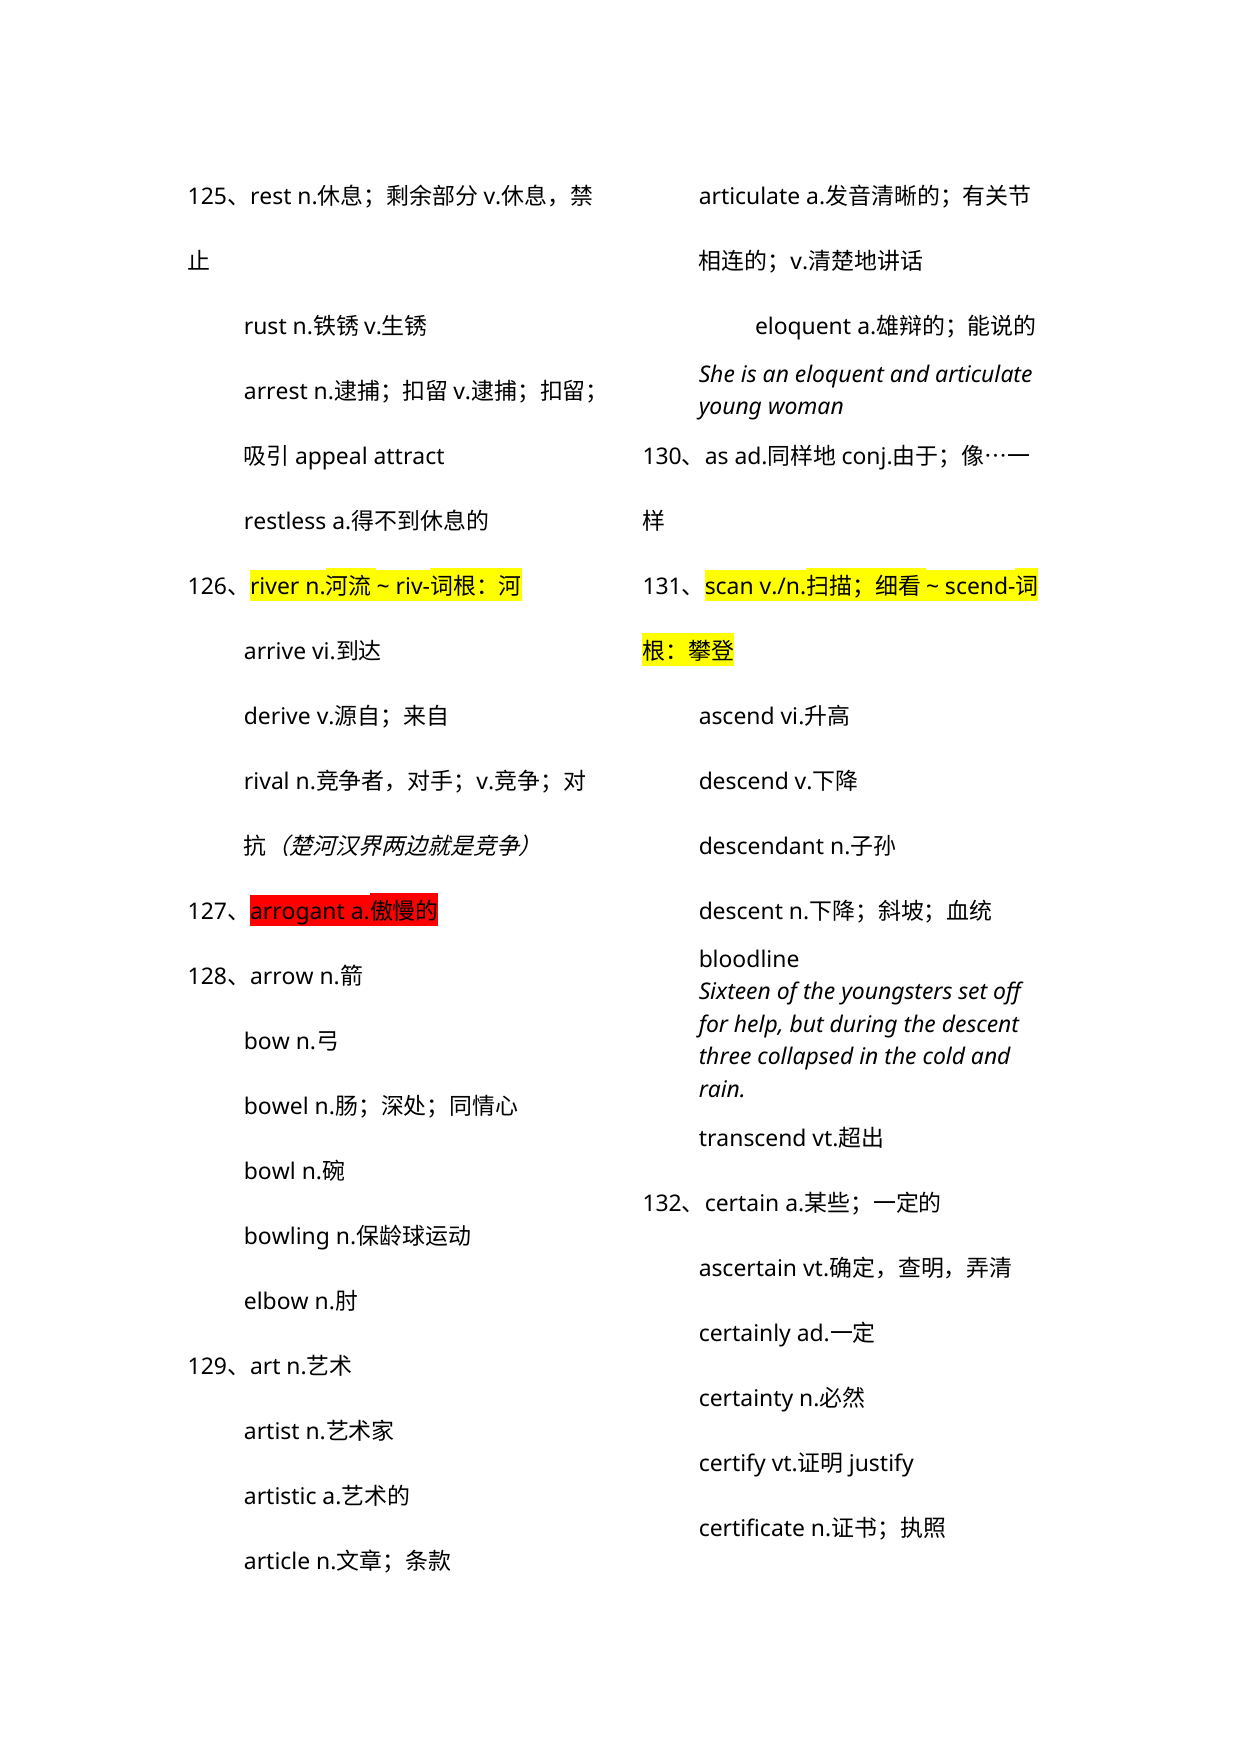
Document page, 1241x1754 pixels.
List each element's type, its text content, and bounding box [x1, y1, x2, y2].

text 132、certain a.某些；一定的 [642, 1169, 1053, 1234]
text rust n.铁锈 v.生锈 [244, 292, 598, 357]
text Sixteen of the youngsters set off for help, but during the descent three collapsed in the cold and rain. [698, 974, 1053, 1104]
text restless a.得不到休息的 [244, 487, 598, 552]
text She is an eloquent and articulate young woman [698, 357, 1053, 422]
text artistic a.艺术的 [244, 1462, 598, 1527]
text bowel n.肠；深处；同情心 [244, 1072, 598, 1137]
text rival n.竞争者，对手；v.竞争；对抗（楚河汉界两边就是竞争） [244, 747, 598, 877]
text article n.文章；条款 [244, 1527, 598, 1592]
text descend v.下降 [698, 747, 1053, 812]
text bow n.弓 [244, 1007, 598, 1072]
text derive v.源自；来自 [244, 682, 598, 747]
text 129、art n.艺术 [187, 1332, 598, 1397]
text certainly ad.一定 [698, 1299, 1053, 1364]
text articulate a.发音清晰的；有关节相连的；v.清楚地讲话 [698, 162, 1053, 292]
text transcend vt.超出 [698, 1104, 1053, 1169]
text 130、as ad.同样地 conj.由于；像…一样 [642, 422, 1053, 552]
text artist n.艺术家 [244, 1397, 598, 1462]
text certainty n.必然 [698, 1364, 1053, 1429]
text ascertain vt.确定，查明，弄清 [698, 1234, 1053, 1299]
text descent n.下降；斜坡；血统 bloodline [698, 877, 1053, 974]
text arrive vi.到达 [244, 617, 598, 682]
text bowling n.保龄球运动 [244, 1202, 598, 1267]
text arrest n.逮捕；扣留v.逮捕；扣留；吸引 appeal attract [244, 357, 598, 487]
text certify vt.证明 justify [698, 1429, 1053, 1494]
text ascend vi.升高 [698, 682, 1053, 747]
text elbow n.肘 [244, 1267, 598, 1332]
text descendant n.子孙 [698, 812, 1053, 877]
text 125、rest n.休息；剩余部分 v.休息，禁止 [187, 162, 598, 292]
text 128、arrow n.箭 [187, 942, 598, 1007]
text eloquent a.雄辩的；能说的 [755, 292, 1053, 357]
text bowl n.碗 [244, 1137, 598, 1202]
text 127、arrogant a.傲慢的 [187, 877, 598, 942]
text 131、scan v./n.扫描；细看 ~ scend-词根：攀登 [642, 552, 1053, 682]
text certificate n.证书；执照 [698, 1494, 1053, 1559]
text 126、river n.河流 ~ riv-词根：河 [187, 552, 598, 617]
